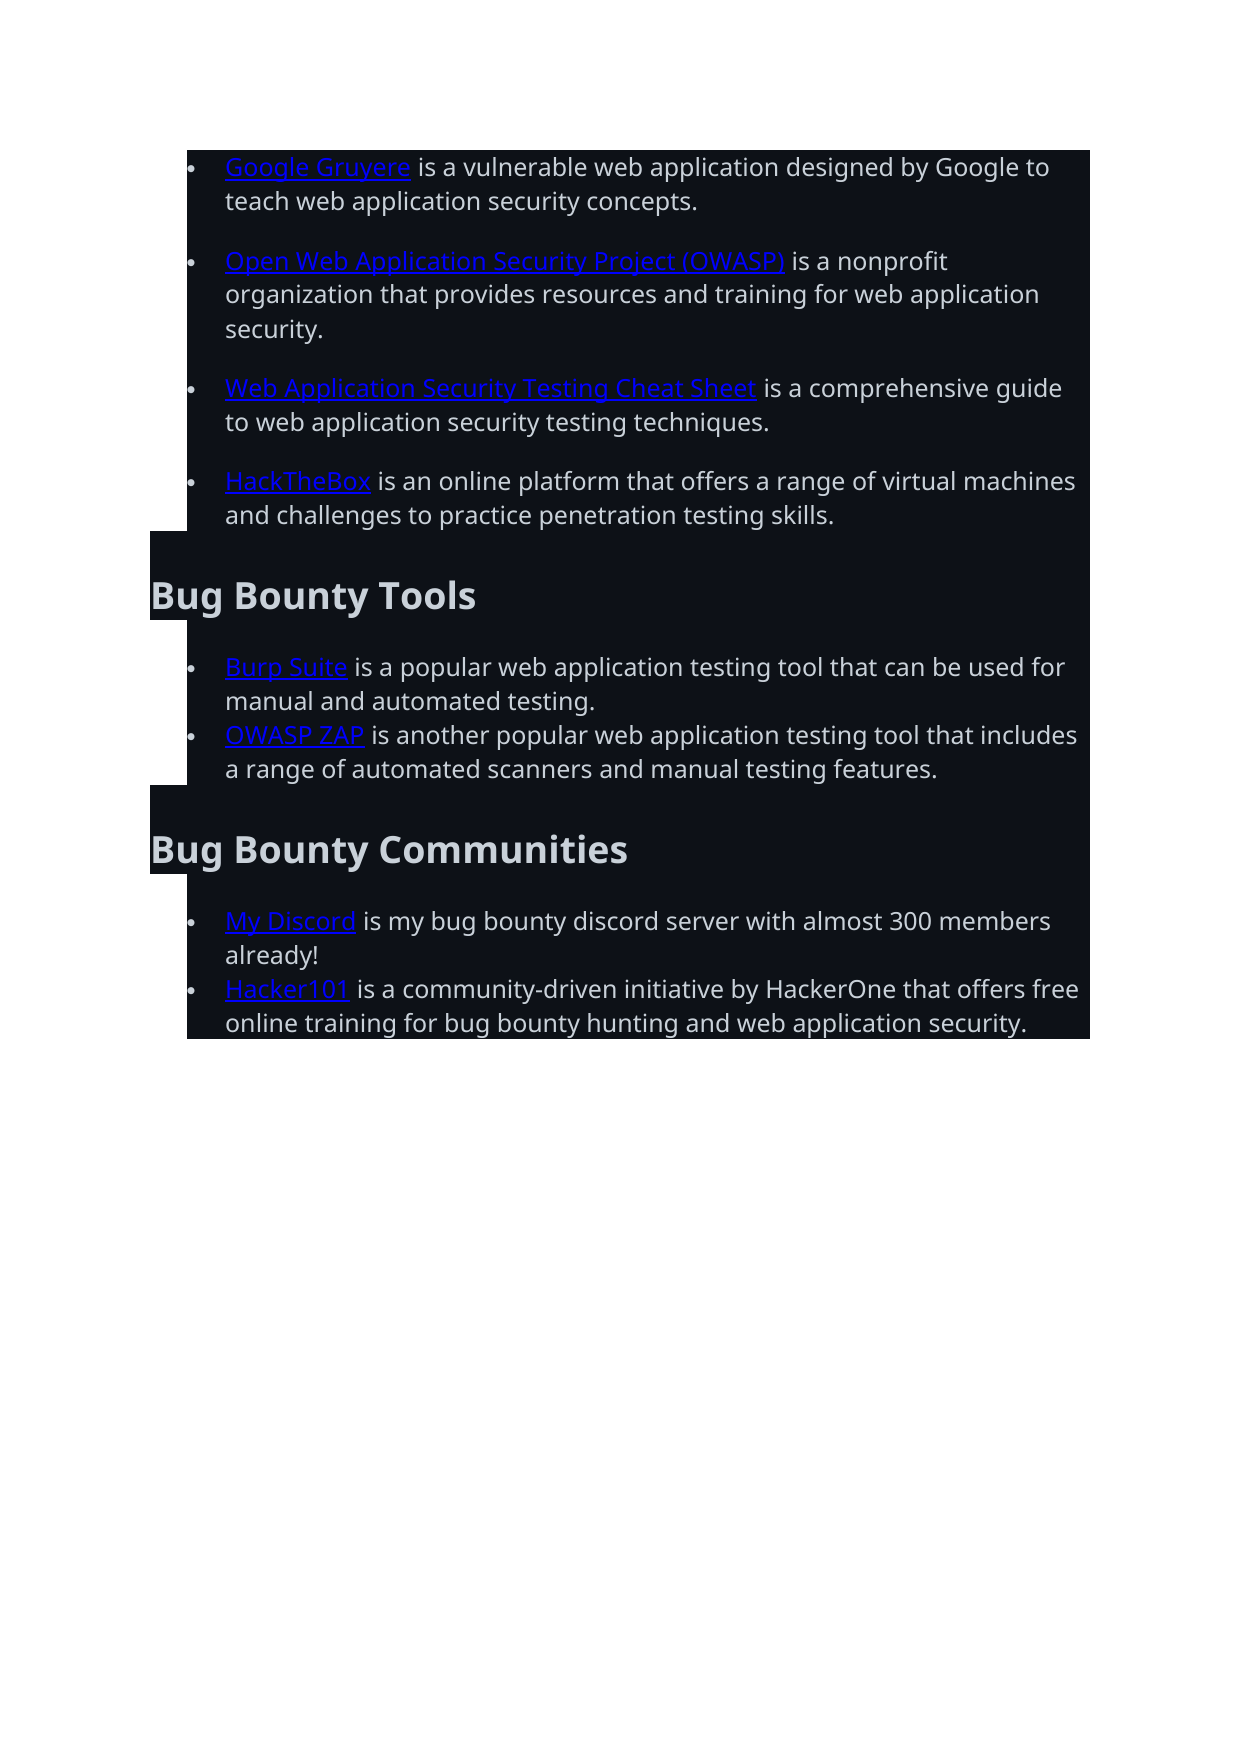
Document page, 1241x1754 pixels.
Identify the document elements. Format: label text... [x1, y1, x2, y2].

list Burp Suite is a popular web application testing tool that can be used for manual and automated testing. [187, 649, 1090, 717]
list OWASP ZAP is another popular web application testing tool that includes a range of automated scanners and manual testing features. [187, 717, 1090, 786]
text Bug Bounty Tools [150, 569, 1090, 620]
list Google Gruyere is a vulnerable web application designed by Google to teach web application security concepts. [187, 150, 1090, 218]
list Open Web Application Security Project (OWASP) is a nonprofit organization that provides resources and training for web application security. [187, 243, 1090, 345]
list My Discord is my bug bounty discord server with almost 300 members already! [187, 903, 1090, 971]
list HackTheBox is an online platform that offers a range of virtual machines and challenges to practice penetration testing skills. [187, 463, 1090, 532]
text Bug Bounty Communities [150, 823, 1090, 874]
list Hacker101 is a community-driven initiative by HackerOne that offers free online training for bug bounty hunting and web application security. [187, 971, 1090, 1039]
list Web Application Security Testing Cheat Sheet is a comprehensive guide to web application security testing techniques. [187, 370, 1090, 438]
